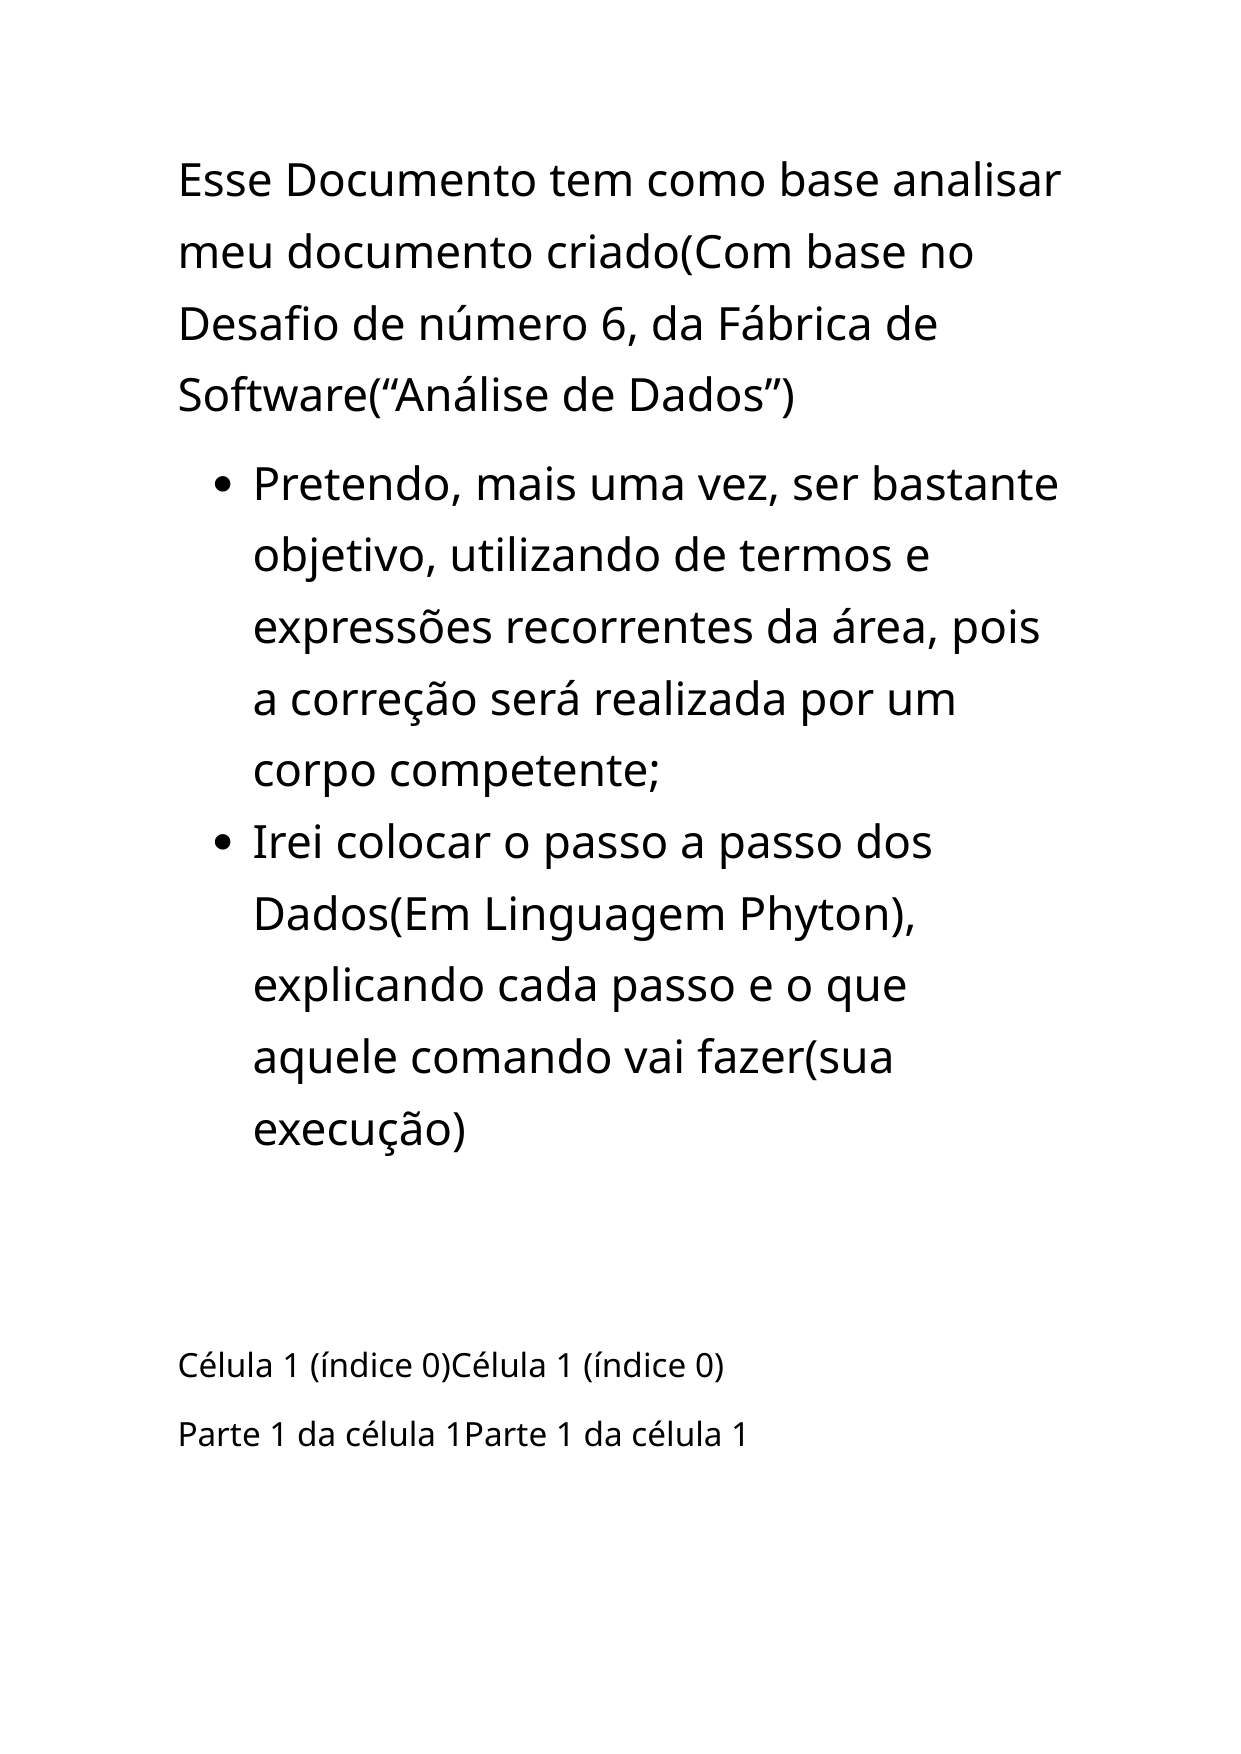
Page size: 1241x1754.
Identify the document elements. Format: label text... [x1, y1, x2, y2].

list Pretendo, mais uma vez, ser bastante objetivo, utilizando de termos e expressões recorrentes da área, pois a correção será realizada por um corpo competente; [215, 451, 1063, 800]
text Esse Documento tem como base analisar meu documento criado(Com base no Desafio de número 6, da Fábrica de Software(“Análise de Dados”) [177, 148, 1063, 425]
list Irei colocar o passo a passo dos Dados(Em Linguagem Phyton), explicando cada passo e o que aquele comando vai fazer(sua execução) [215, 809, 1063, 1158]
text Célula 1 (índice 0)Célula 1 (índice 0) [177, 1341, 1063, 1387]
text Parte 1 da célula 1Parte 1 da célula 1 [177, 1410, 1063, 1456]
